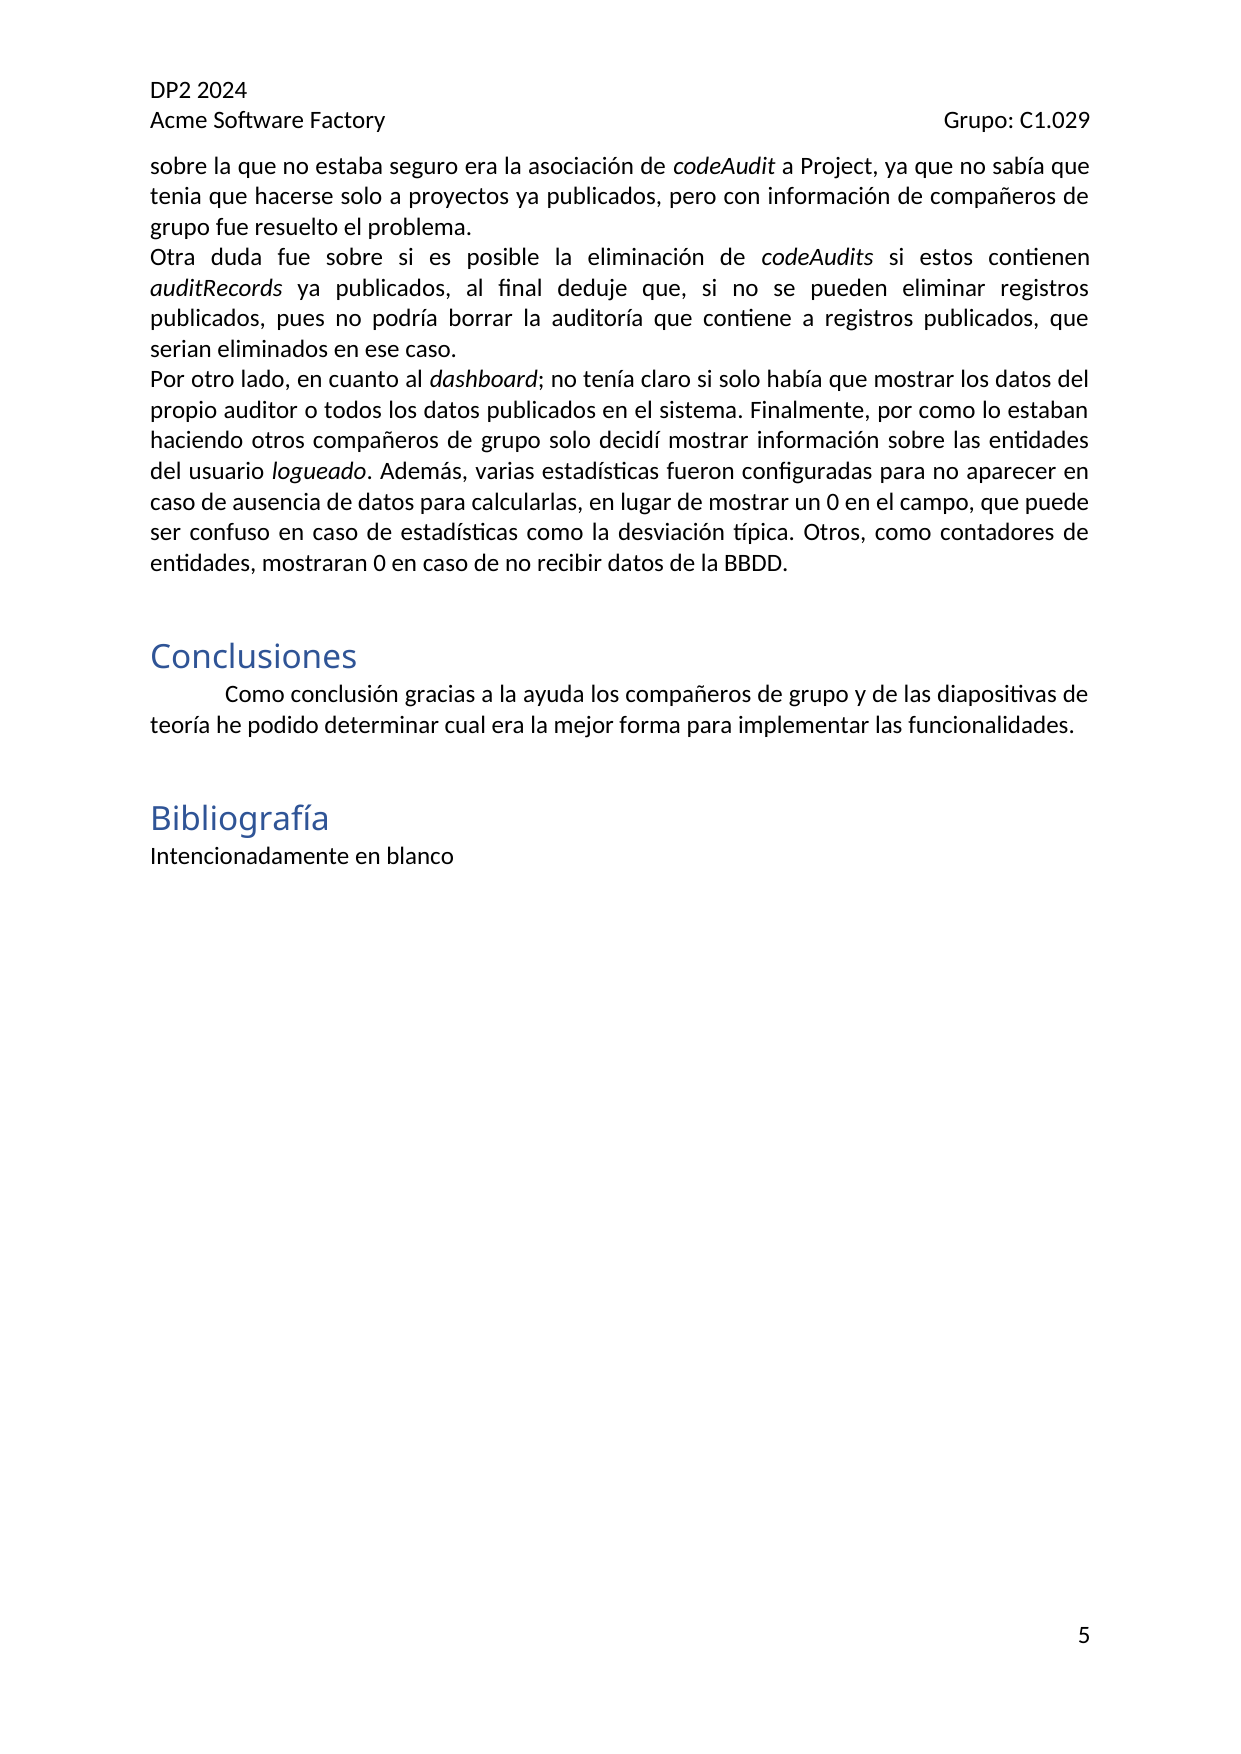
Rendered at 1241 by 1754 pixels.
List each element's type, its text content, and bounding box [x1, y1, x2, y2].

list Otra duda fue sobre si es posible la eliminación de codeAudits si estos contienen auditRecords ya publicados, al final deduje que, si no se pueden eliminar registros publicados, pues no podría borrar la auditoría que contiene a registros publicados, que serian eliminados en ese caso. [150, 242, 1090, 364]
text Intencionadamente en blanco [150, 840, 1090, 871]
subtitle Conclusiones [150, 633, 1090, 678]
subtitle Bibliografía [150, 795, 1090, 840]
list Por otro lado, en cuanto al dashboard; no tenía claro si solo había que mostrar los datos del propio auditor o todos los datos publicados en el sistema. Finalmente, por como lo estaban haciendo otros compañeros de grupo solo decidí mostrar información sobre las entidades del usuario logueado. Además, varias estadísticas fueron configuradas para no aparecer en caso de ausencia de datos para calcularlas, en lugar de mostrar un 0 en el campo, que puede ser confuso en caso de estadísticas como la desviación típica. Otros, como contadores de entidades, mostraran 0 en caso de no recibir datos de la BBDD. [150, 364, 1090, 577]
text Como conclusión gracias a la ayuda los compañeros de grupo y de las diapositivas de teoría he podido determinar cual era la mejor forma para implementar las funcionalidades. [150, 678, 1090, 739]
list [150, 150, 1090, 242]
